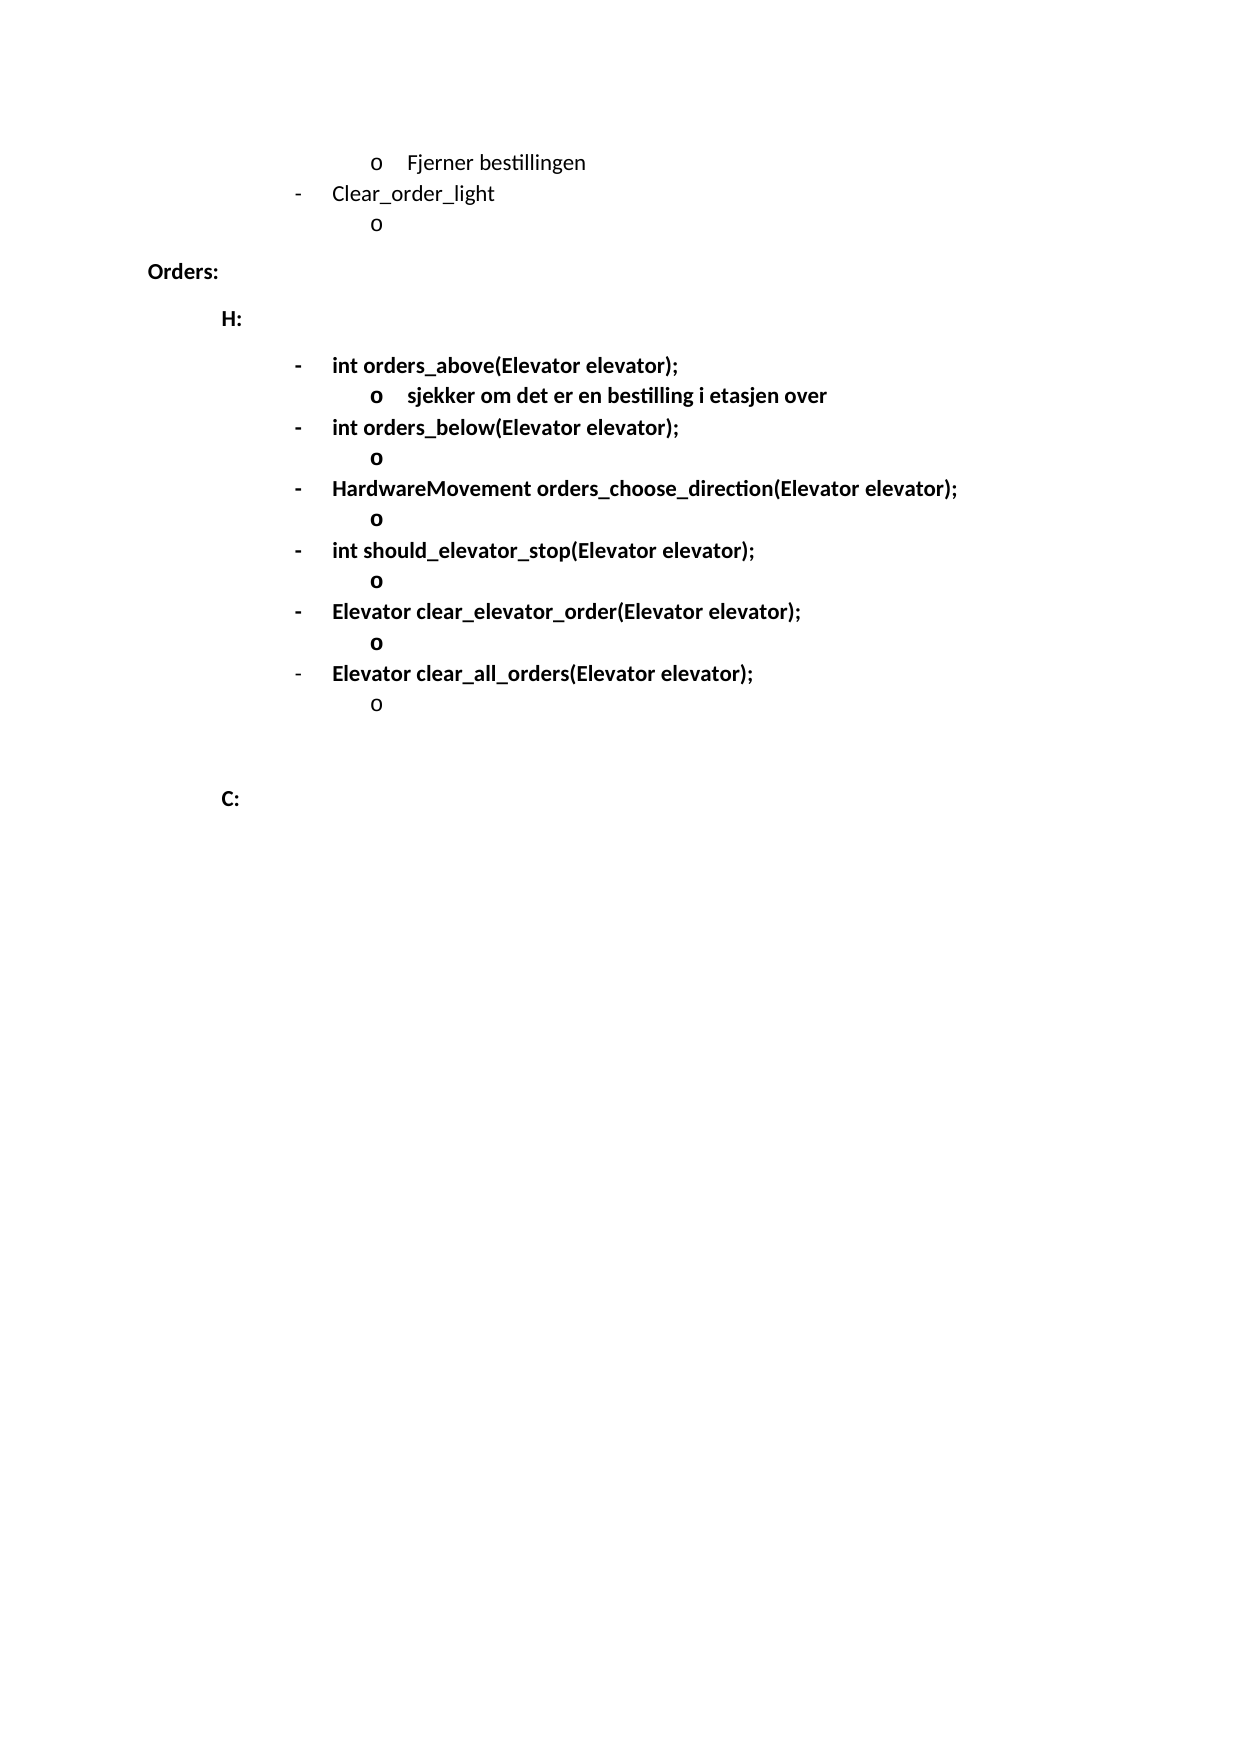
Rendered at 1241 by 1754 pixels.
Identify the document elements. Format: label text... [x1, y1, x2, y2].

list Clear_order_light [294, 179, 1093, 207]
list int orders_above(Elevator elevator); [294, 351, 1093, 379]
list int orders_below(Elevator elevator); [294, 413, 1093, 441]
text C: [221, 784, 1093, 812]
list HardwareMovement orders_choose_direction(Elevator elevator); [294, 474, 1093, 502]
list int should_elevator_stop(Elevator elevator); [294, 536, 1093, 564]
list sjekker om det er en bestilling i etasjen over [369, 381, 1093, 410]
text Orders: [148, 257, 1093, 285]
text H: [221, 304, 1093, 332]
list Elevator clear_all_orders(Elevator elevator); [294, 659, 1093, 687]
list Fjerner bestillingen [369, 148, 1093, 177]
list Elevator clear_elevator_order(Elevator elevator); [294, 597, 1093, 625]
